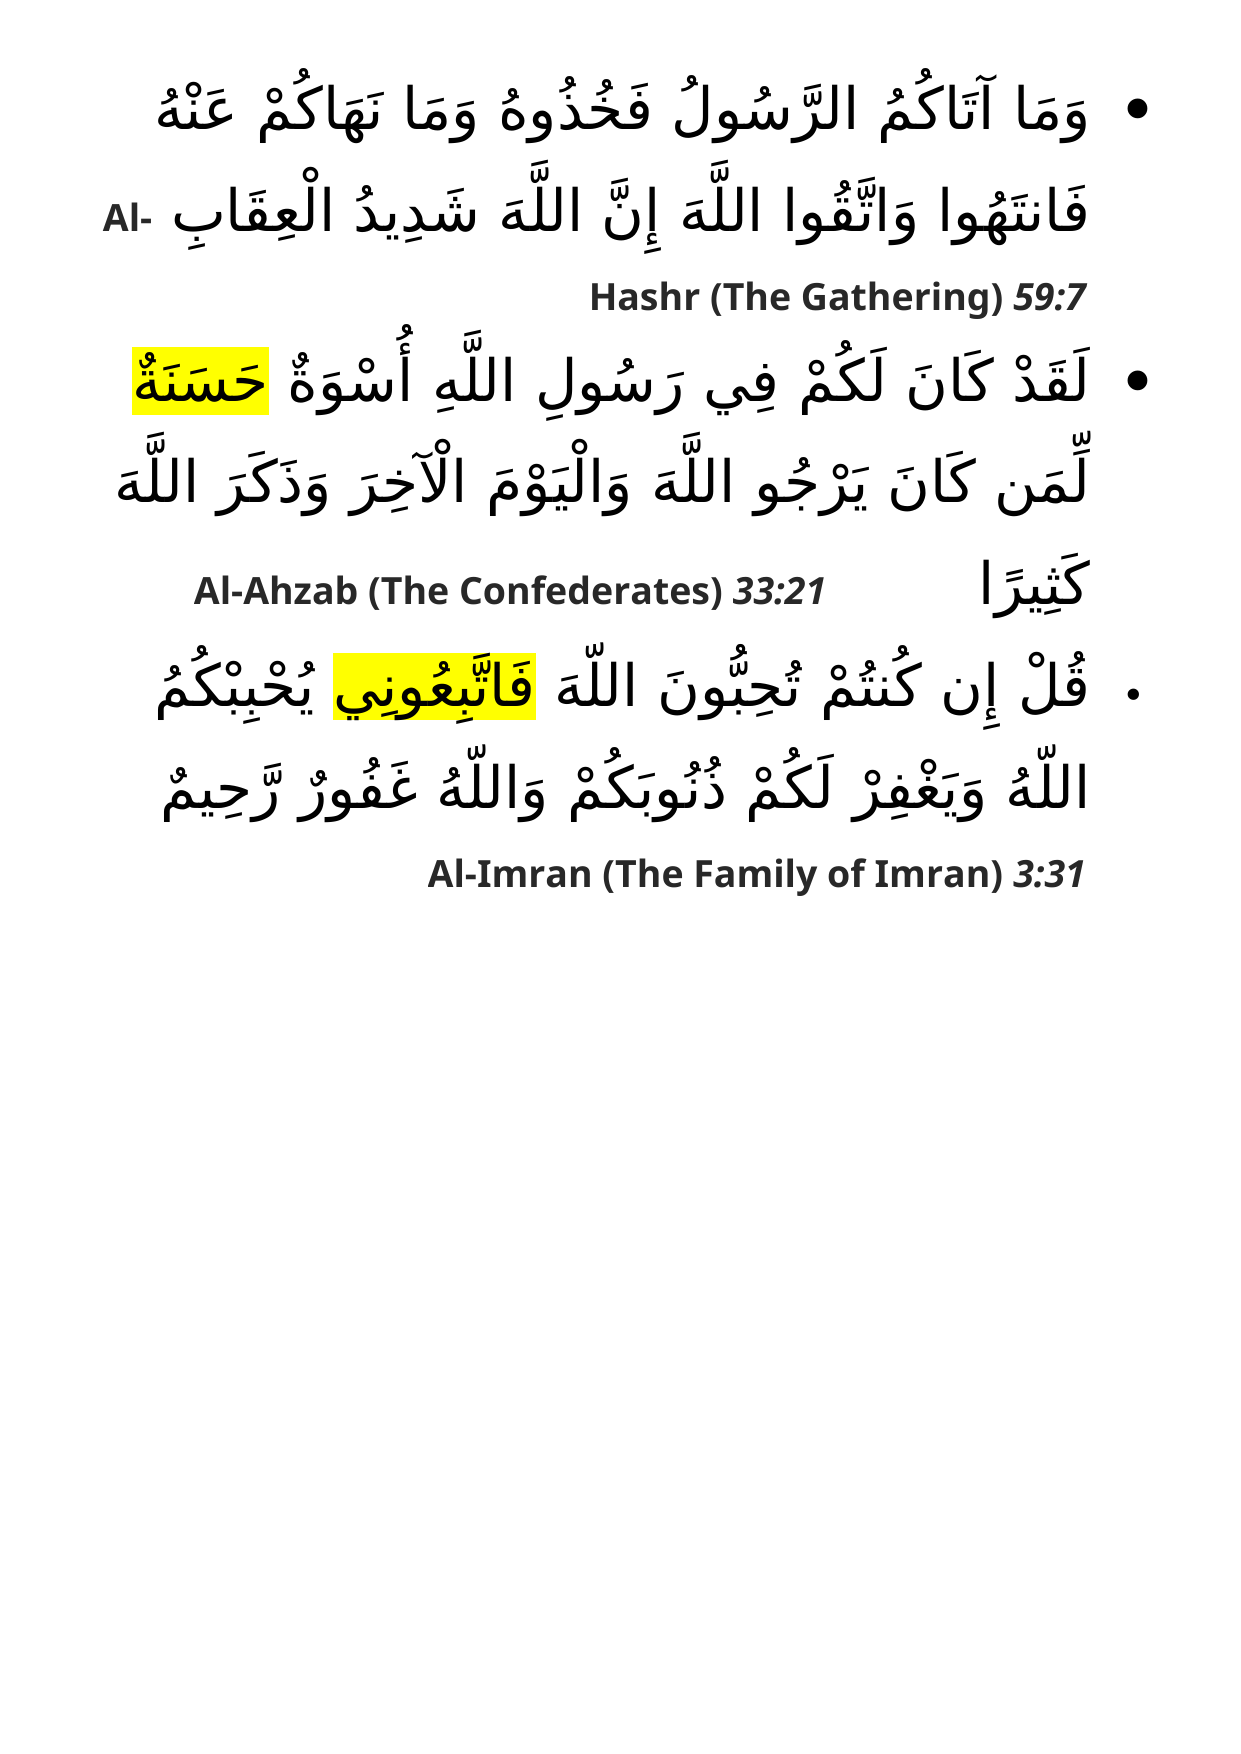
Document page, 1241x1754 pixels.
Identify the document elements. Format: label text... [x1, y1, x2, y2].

list وَمَا آتَاكُمُ الرَّسُولُ فَخُذُوهُ وَمَا نَهَاكُمْ عَنْهُ فَانتَهُوا وَاتَّقُوا اللَّهَ إِنَّ اللَّهَ شَدِيدُ الْعِقَابِ Al-Hashr (The Gathering) 59:7 [75, 75, 1128, 321]
list لَقَدْ كَانَ لَكُمْ فِي رَسُولِ اللَّهِ أُسْوَةٌ حَسَنَةٌ لِّمَن كَانَ يَرْجُو اللَّهَ وَالْيَوْمَ الْآخِرَ وَذَكَرَ اللَّهَ كَثِيرًا Al-Ahzab (The Confederates) 33:21 [75, 347, 1128, 618]
list قُلْ إِن كُنتُمْ تُحِبُّونَ اللّهَ فَاتَّبِعُونِي يُحْبِبْكُمُ اللّهُ وَيَغْفِرْ لَكُمْ ذُنُوبَكُمْ وَاللّهُ غَفُورٌ رَّحِيمٌ Al-Imran (The Family of Imran) 3:31 [75, 652, 1128, 899]
